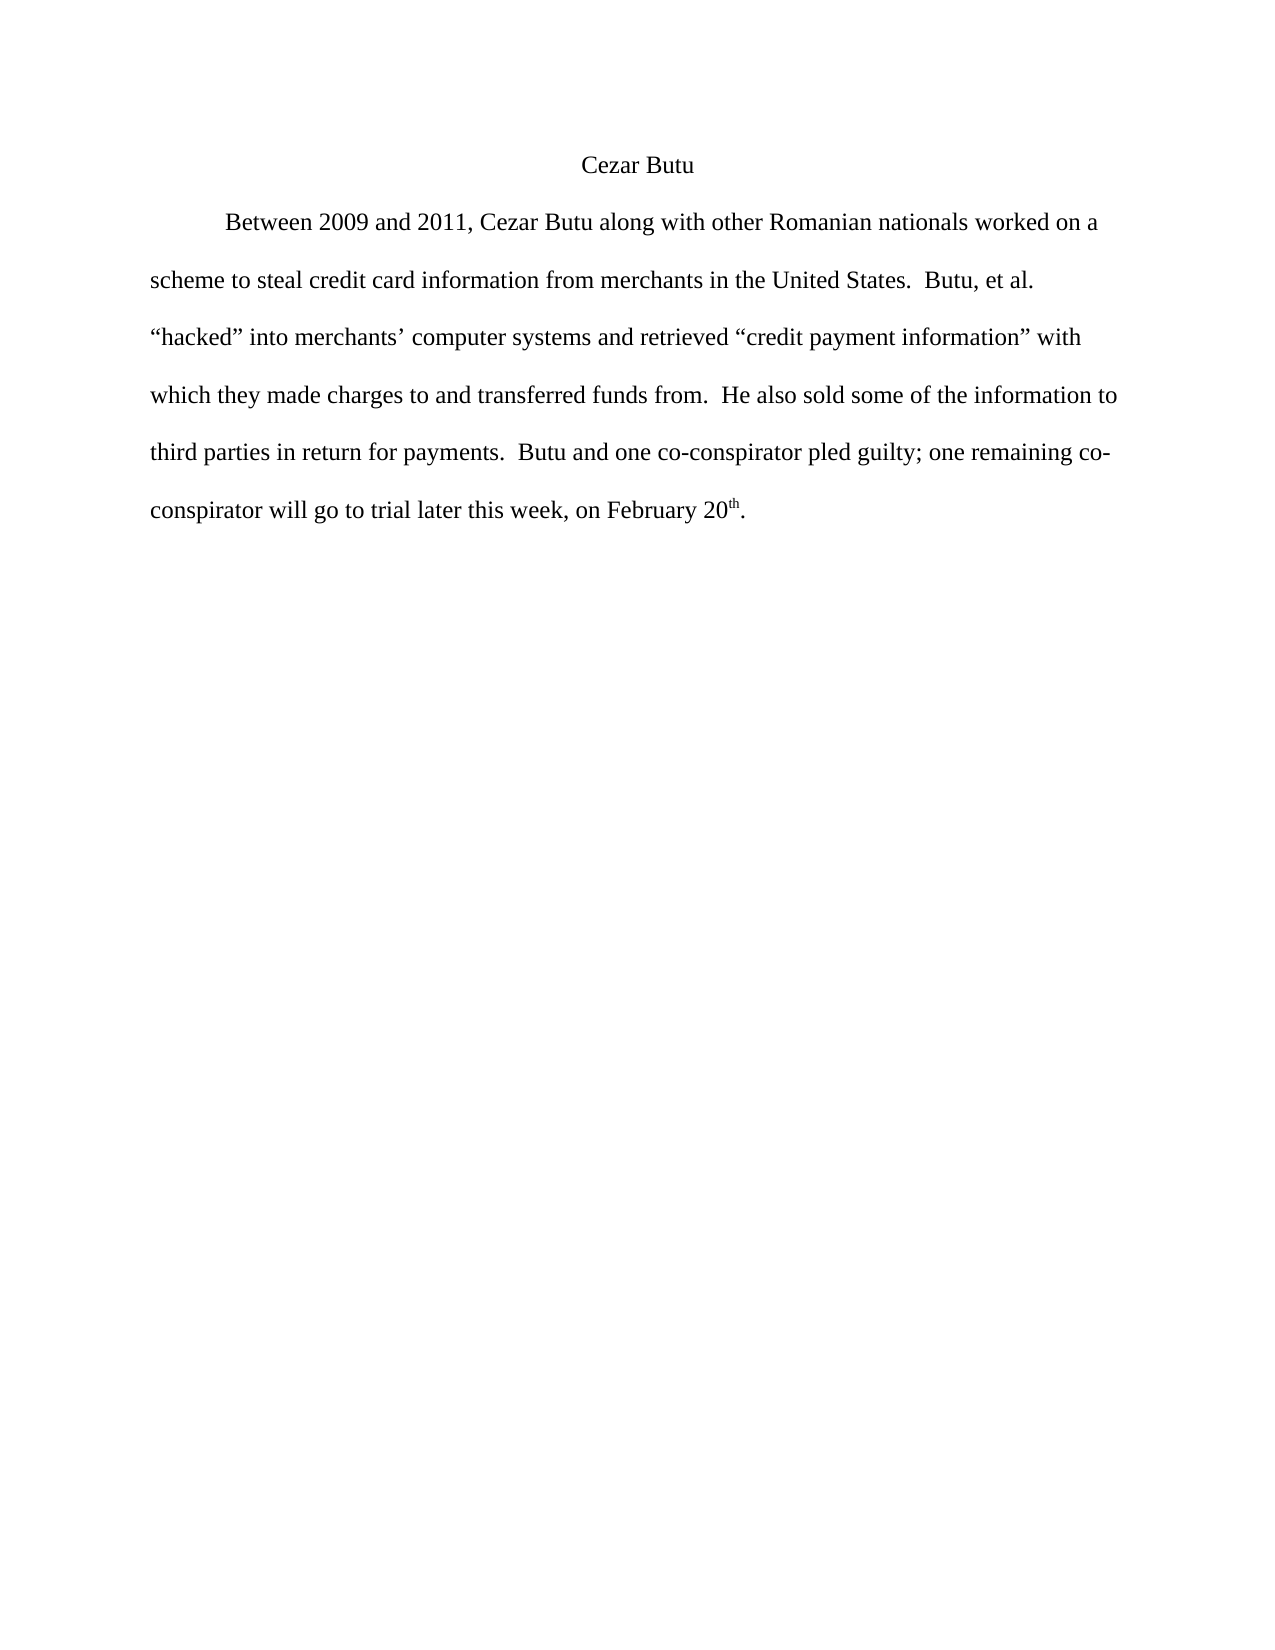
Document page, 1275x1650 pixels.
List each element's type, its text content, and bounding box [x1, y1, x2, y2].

text Between 2009 and 2011, Cezar Butu along with other Romanian nationals worked on a scheme to steal credit card information from merchants in the United States. Butu, et al. “hacked” into merchants’ computer systems and retrieved “credit payment information” with which they made charges to and transferred funds from. He also sold some of the information to third parties in return for payments. Butu and one co-conspirator pled guilty; one remaining co-conspirator will go to trial later this week, on February 20th. [150, 207, 1125, 524]
text Cezar Butu [150, 150, 1125, 179]
